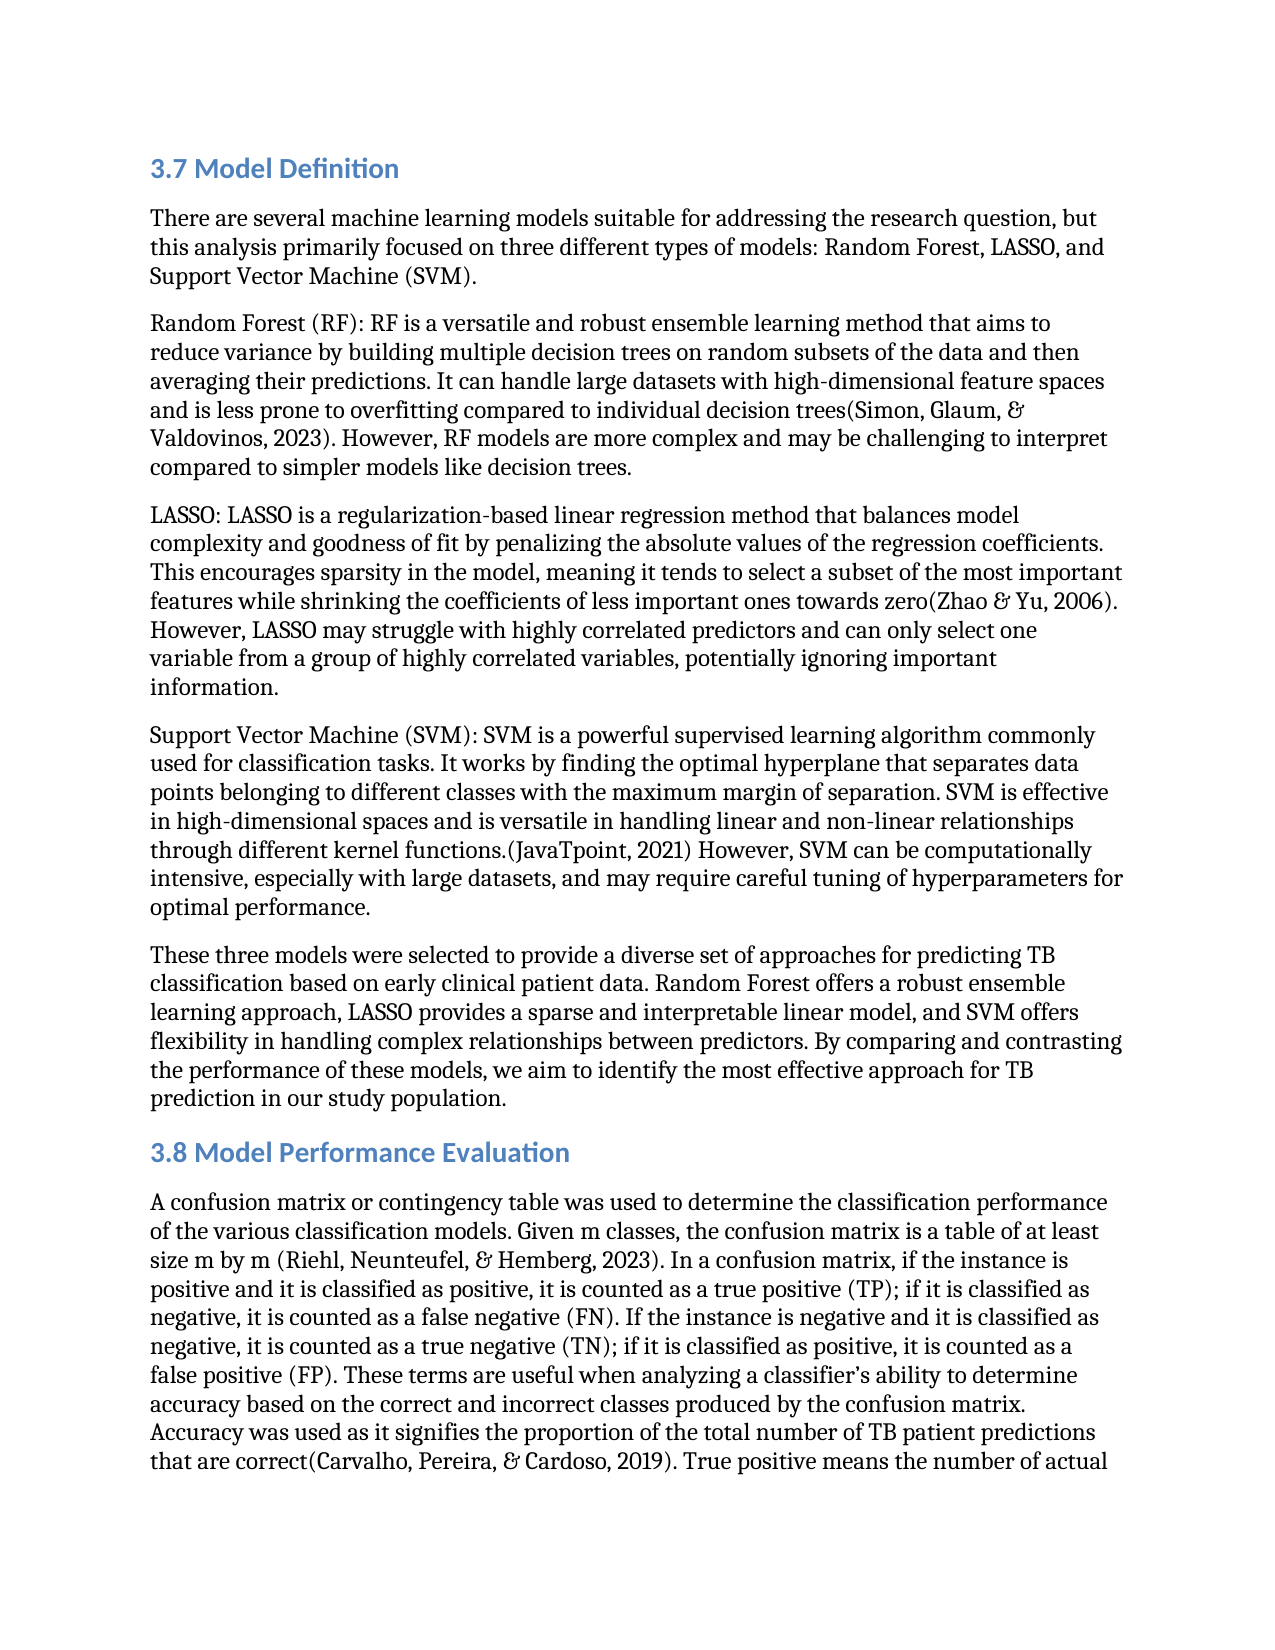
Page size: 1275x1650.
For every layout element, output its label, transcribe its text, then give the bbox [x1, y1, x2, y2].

subtitle 3.7 Model Definition [150, 150, 1125, 186]
text Random Forest (RF): RF is a versatile and robust ensemble learning method that aims to reduce variance by building multiple decision trees on random subsets of the data and then averaging their predictions. It can handle large datasets with high-dimensional feature spaces and is less prone to overfitting compared to individual decision trees(Simon, Glaum, & Valdovinos, 2023). However, RF models are more complex and may be challenging to interpret compared to simpler models like decision trees. [150, 309, 1125, 482]
text Support Vector Machine (SVM): SVM is a powerful supervised learning algorithm commonly used for classification tasks. It works by finding the optimal hyperplane that separates data points belonging to different classes with the maximum margin of separation. SVM is effective in high-dimensional spaces and is versatile in handling linear and non-linear relationships through different kernel functions.(JavaTpoint, 2021) However, SVM can be computationally intensive, especially with large datasets, and may require careful tuning of hyperparameters for optimal performance. [150, 721, 1125, 922]
text LASSO: LASSO is a regularization-based linear regression method that balances model complexity and goodness of fit by penalizing the absolute values of the regression coefficients. This encourages sparsity in the model, meaning it tends to select a subset of the most important features while shrinking the coefficients of less important ones towards zero(Zhao & Yu, 2006). However, LASSO may struggle with highly correlated predictors and can only select one variable from a group of highly correlated variables, potentially ignoring important information. [150, 501, 1125, 702]
text These three models were selected to provide a diverse set of approaches for predicting TB classification based on early clinical patient data. Random Forest offers a robust ensemble learning approach, LASSO provides a sparse and interpretable linear model, and SVM offers flexibility in handling complex relationships between predictors. By comparing and contrasting the performance of these models, we aim to identify the most effective approach for TB prediction in our study population. [150, 941, 1125, 1113]
subtitle 3.8 Model Performance Evaluation [150, 1134, 1125, 1169]
